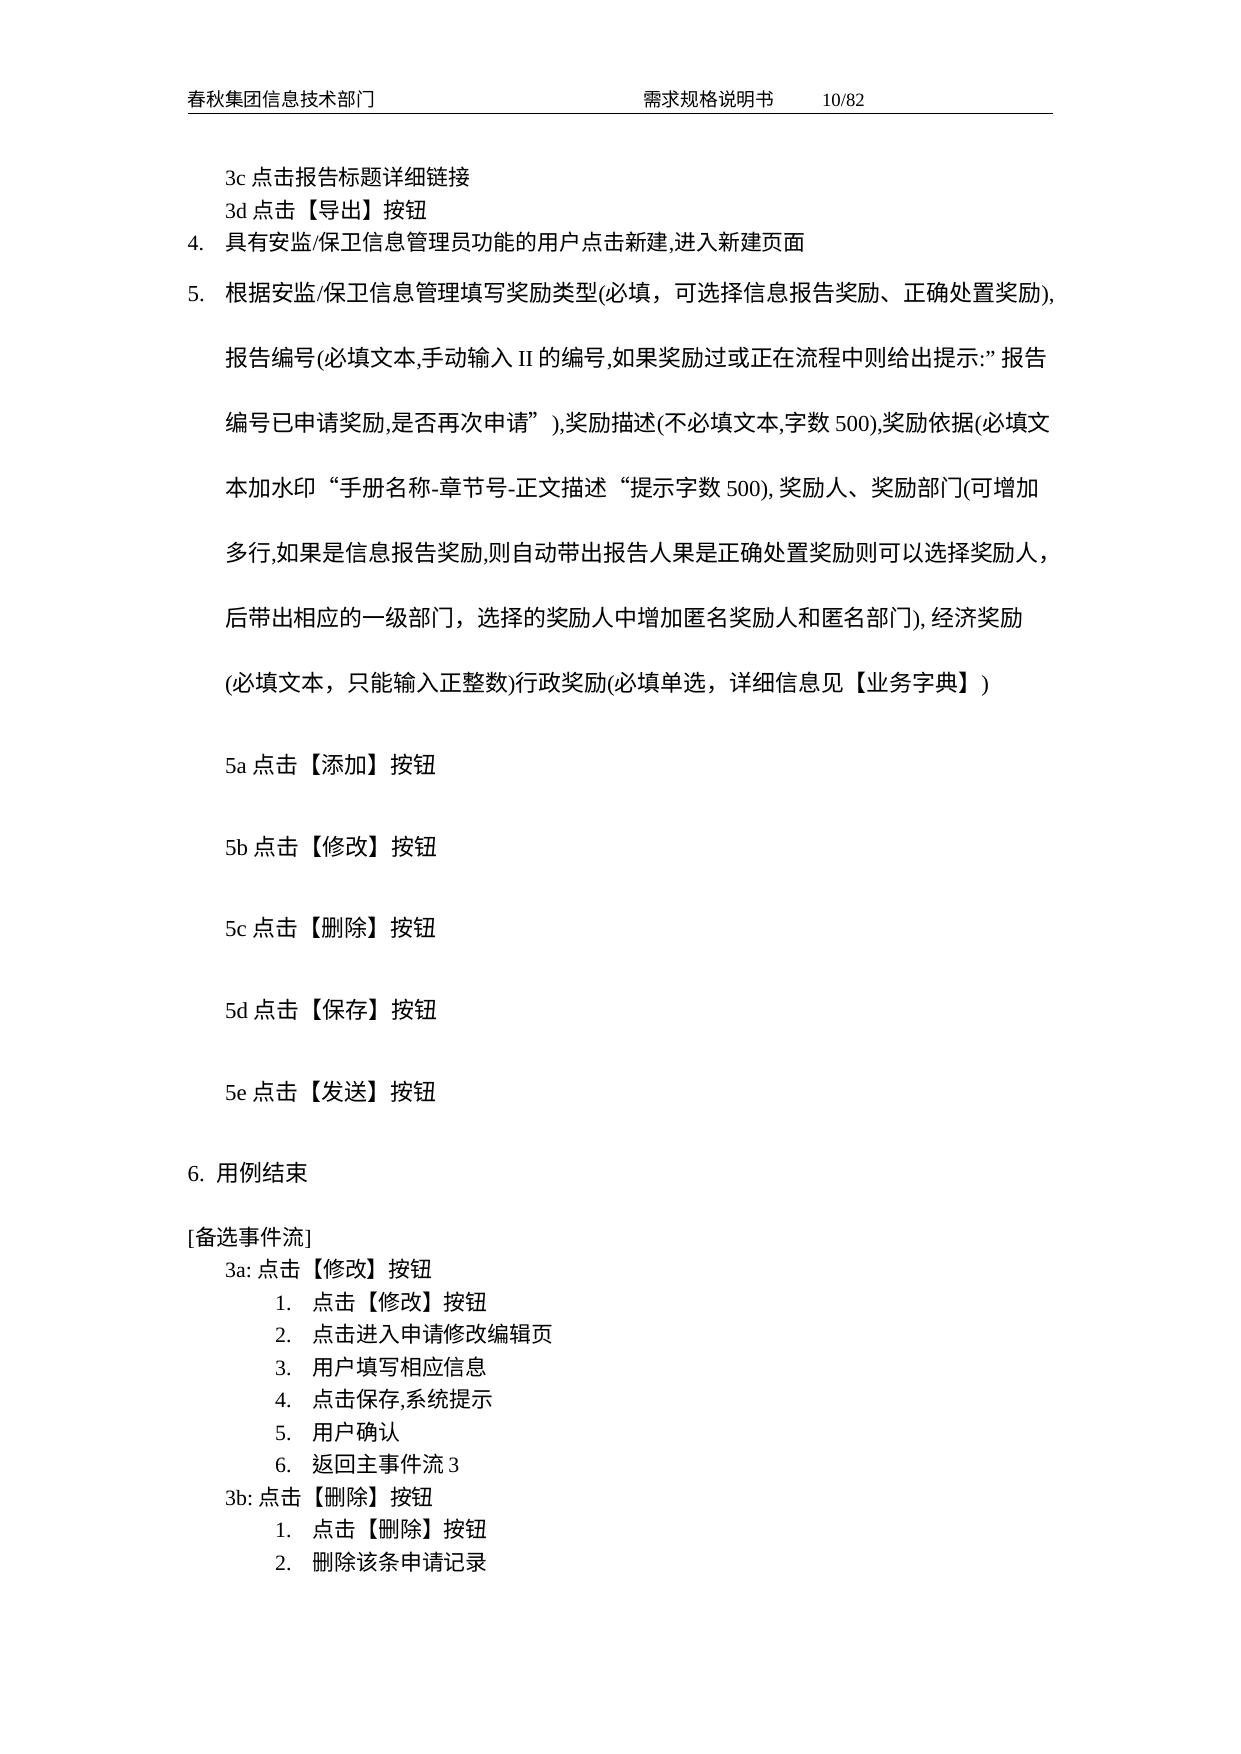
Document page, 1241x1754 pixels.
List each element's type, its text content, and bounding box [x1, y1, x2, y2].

list 根据安监/保卫信息管理填写奖励类型(必填，可选择信息报告奖励、正确处置奖励),报告编号(必填文本,手动输入II的编号,如果奖励过或正在流程中则给出提示:” 报告编号已申请奖励,是否再次申请”),奖励描述(不必填文本,字数500),奖励依据(必填文本加水印“手册名称-章节号-正文描述“提示字数500), 奖励人、奖励部门(可增加多行,如果是信息报告奖励,则自动带出报告人果是正确处置奖励则可以选择奖励人，后带出相应的一级部门，选择的奖励人中增加匿名奖励人和匿名部门), 经济奖励(必填文本，只能输入正整数)行政奖励(必填单选，详细信息见【业务字典】) [187, 259, 1053, 714]
list 点击【删除】按钮 [275, 1513, 1053, 1546]
text 3c 点击报告标题详细链接 [225, 162, 1053, 194]
list 删除该条申请记录 [275, 1546, 1053, 1578]
list 点击【修改】按钮 [275, 1286, 1053, 1318]
text 5a 点击【添加】按钮 [225, 731, 1053, 796]
list 用户填写相应信息 [275, 1351, 1053, 1383]
text 5b 点击【修改】按钮 [225, 813, 1053, 878]
text 5d 点击【保存】按钮 [225, 976, 1053, 1041]
list 点击保存,系统提示 [275, 1383, 1053, 1416]
text 3a: 点击【修改】按钮 [225, 1253, 1053, 1286]
list 返回主事件流3 [275, 1448, 1053, 1481]
text 5c 点击【删除】按钮 [225, 894, 1053, 959]
text 5e 点击【发送】按钮 [225, 1058, 1053, 1123]
text [备选事件流] [187, 1221, 1053, 1253]
list 点击进入申请修改编辑页 [275, 1318, 1053, 1351]
list 用户确认 [275, 1416, 1053, 1448]
text 3b: 点击【删除】按钮 [225, 1481, 1053, 1513]
text 3d 点击【导出】按钮 [225, 194, 1053, 227]
text 6. 用例结束 [187, 1139, 1053, 1204]
list 具有安监/保卫信息管理员功能的用户点击新建,进入新建页面 [187, 227, 1053, 259]
